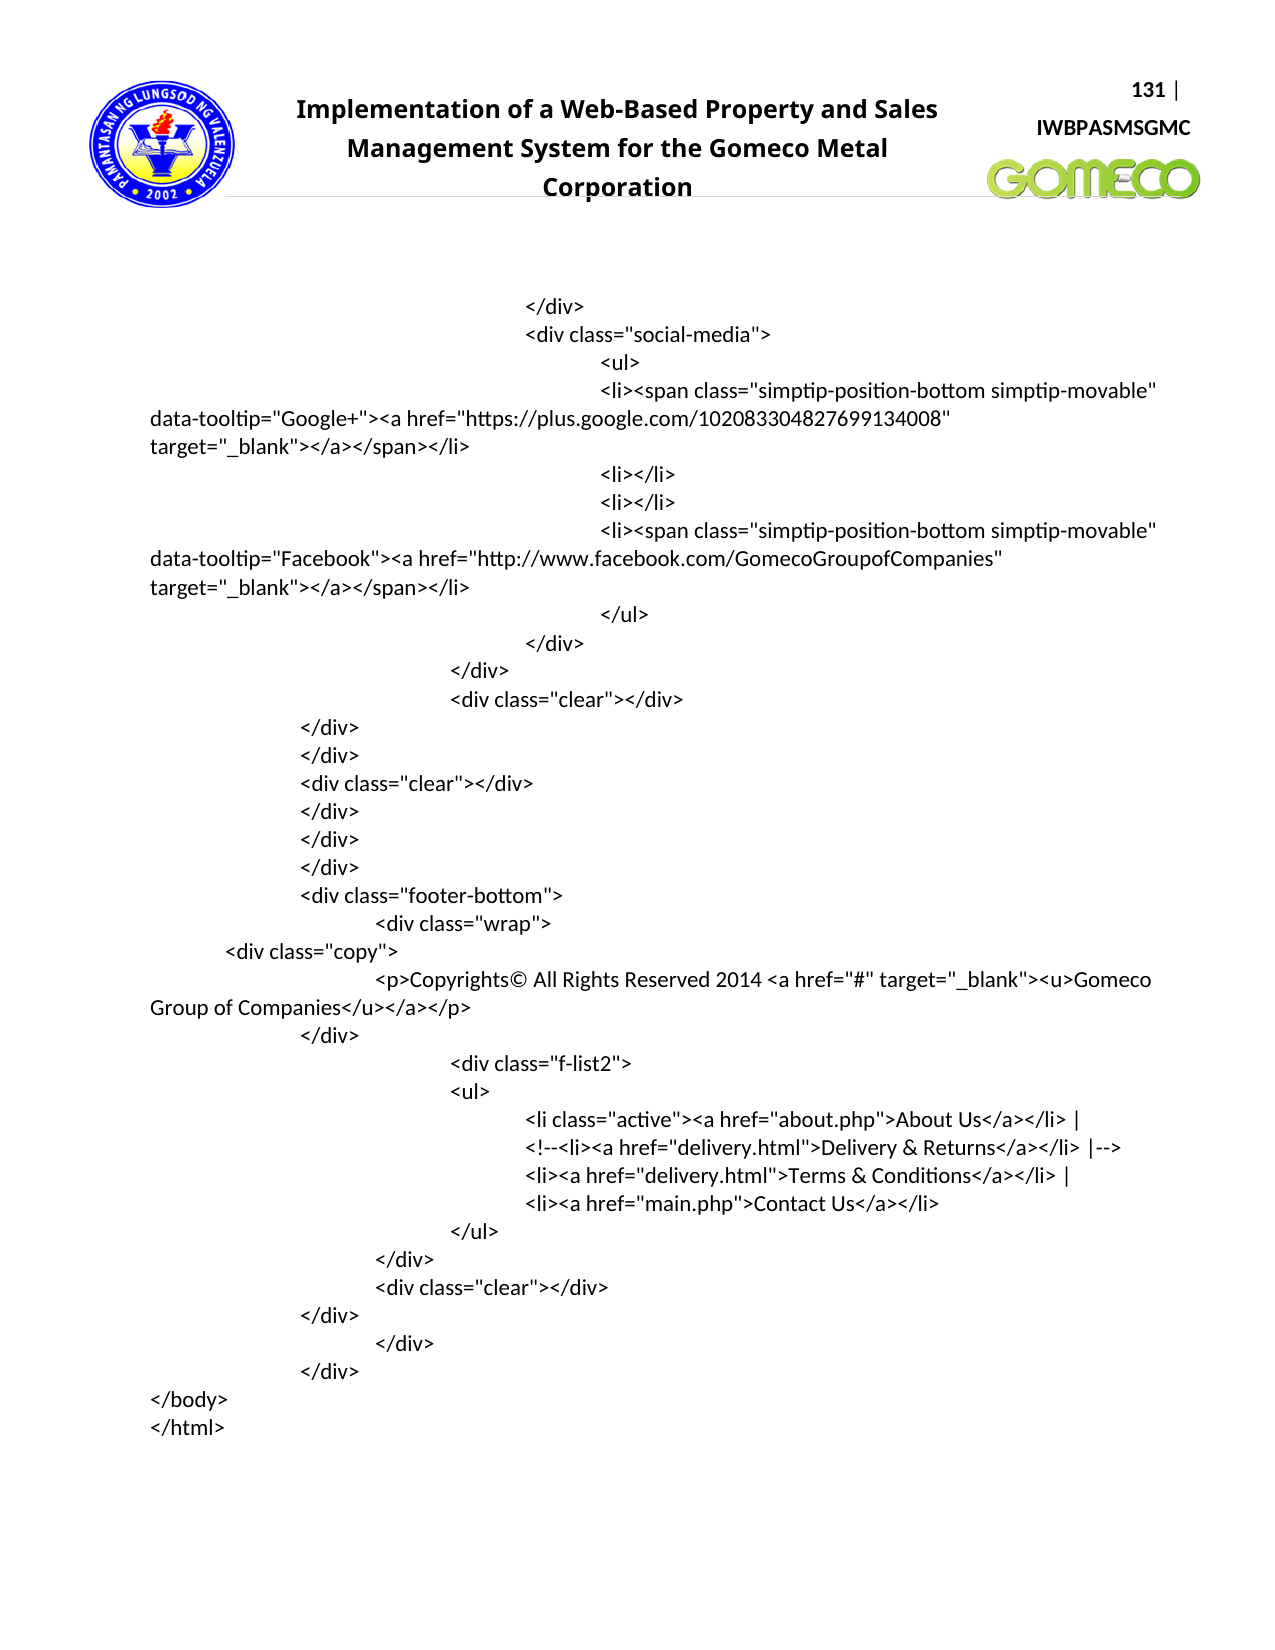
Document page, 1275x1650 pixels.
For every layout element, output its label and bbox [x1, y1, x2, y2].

picture [981, 158, 1205, 209]
picture [53, 51, 274, 247]
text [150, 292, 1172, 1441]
